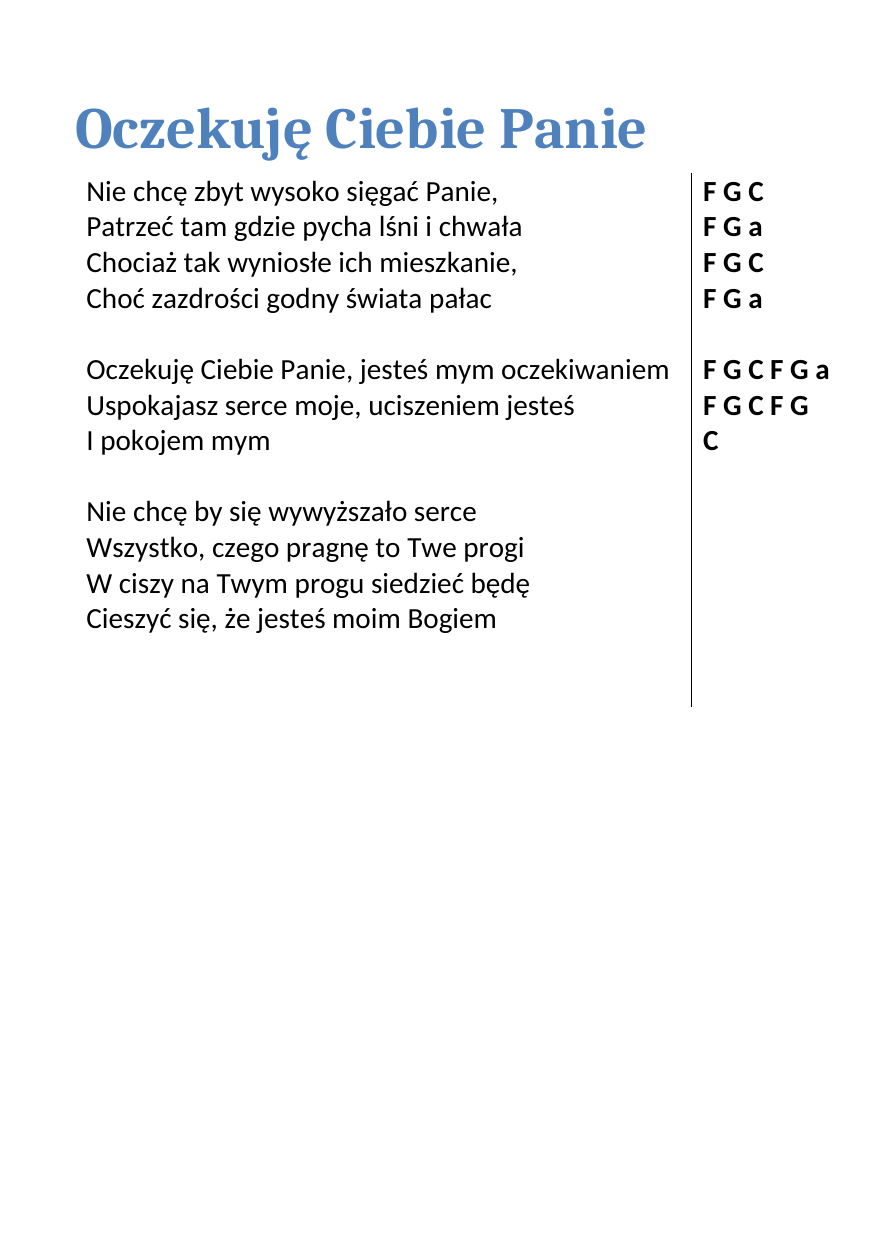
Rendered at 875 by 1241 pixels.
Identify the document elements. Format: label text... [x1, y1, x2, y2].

table_header F G C F G a F G C F G a F G C F G a F G C F G C [692, 173, 874, 707]
subtitle Oczekuję Ciebie Panie [75, 96, 842, 163]
table_header Nie chcę zbyt wysoko sięgać Panie, Patrzeć tam gdzie pycha lśni i chwała Chociaż tak wyniosłe ich mieszkanie, Choć zazdrości godny świata pałac Oczekuję Ciebie Panie, jesteś mym oczekiwaniem Uspokajasz serce moje, uciszeniem jesteś I pokojem mym Nie chcę by się wywyższało serce Wszystko, czego pragnę to Twe progi W ciszy na Twym progu siedzieć będę Cieszyć się, że jesteś moim Bogiem [75, 173, 691, 707]
